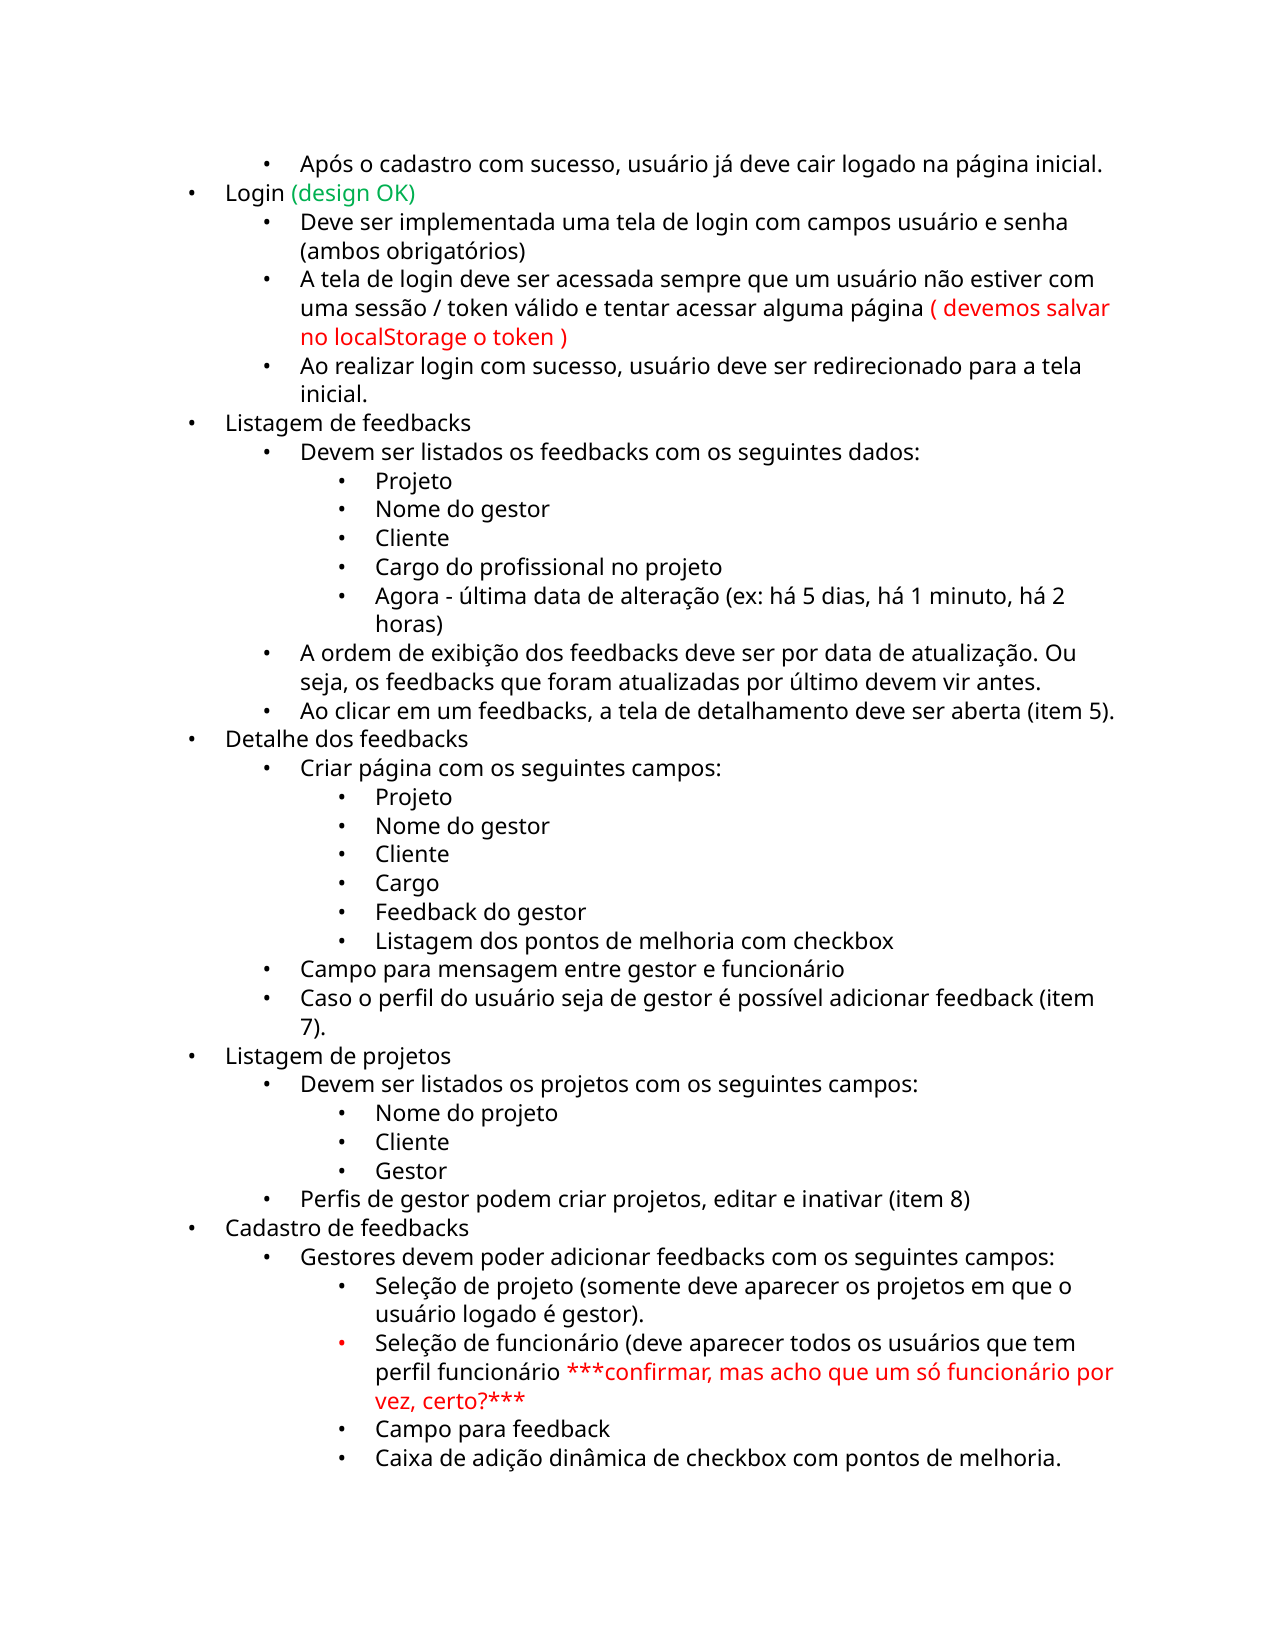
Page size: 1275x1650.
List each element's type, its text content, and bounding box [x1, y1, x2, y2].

list Seleção de projeto (somente deve aparecer os projetos em que o usuário logado é gestor). [337, 1271, 1125, 1329]
list Gestores devem poder adicionar feedbacks com os seguintes campos: [262, 1242, 1125, 1271]
list Projeto [337, 782, 1125, 811]
list Login (design OK) [187, 179, 1125, 207]
list Campo para feedback [337, 1415, 1125, 1444]
list Após o cadastro com sucesso, usuário já deve cair logado na página inicial. [262, 150, 1125, 179]
list Cargo do profissional no projeto [337, 552, 1125, 581]
list Devem ser listados os projetos com os seguintes campos: [262, 1070, 1125, 1099]
list Devem ser listados os feedbacks com os seguintes dados: [262, 437, 1125, 466]
list Nome do gestor [337, 811, 1125, 840]
list Deve ser implementada uma tela de login com campos usuário e senha (ambos obrigatórios) [262, 207, 1125, 265]
list Perfis de gestor podem criar projetos, editar e inativar (item 8) [262, 1185, 1125, 1214]
list Cliente [337, 1127, 1125, 1156]
list Listagem dos pontos de melhoria com checkbox [337, 926, 1125, 955]
list Gestor [337, 1156, 1125, 1185]
list Nome do gestor [337, 495, 1125, 524]
list Caso o perfil do usuário seja de gestor é possível adicionar feedback (item 7). [262, 984, 1125, 1041]
list Feedback do gestor [337, 897, 1125, 926]
list Nome do projeto [337, 1099, 1125, 1127]
list Criar página com os seguintes campos: [262, 754, 1125, 782]
list Cadastro de feedbacks [187, 1214, 1125, 1242]
list Cargo [337, 869, 1125, 897]
list Listagem de projetos [187, 1041, 1125, 1070]
list Seleção de funcionário (deve aparecer todos os usuários que tem perfil funcionário ***confirmar, mas acho que um só funcionário por vez, certo?*** [337, 1329, 1125, 1415]
list A ordem de exibição dos feedbacks deve ser por data de atualização. Ou seja, os feedbacks que foram atualizadas por último devem vir antes. [262, 639, 1125, 696]
list Cliente [337, 524, 1125, 552]
list Campo para mensagem entre gestor e funcionário [262, 955, 1125, 984]
list Ao realizar login com sucesso, usuário deve ser redirecionado para a tela inicial. [262, 351, 1125, 409]
list Agora - última data de alteração (ex: há 5 dias, há 1 minuto, há 2 horas) [337, 581, 1125, 639]
list Cliente [337, 840, 1125, 869]
list Caixa de adição dinâmica de checkbox com pontos de melhoria. [337, 1444, 1125, 1472]
list Listagem de feedbacks [187, 409, 1125, 437]
list Projeto [337, 466, 1125, 495]
list Detalhe dos feedbacks [187, 725, 1125, 754]
list A tela de login deve ser acessada sempre que um usuário não estiver com uma sessão / token válido e tentar acessar alguma página ( devemos salvar no localStorage o token ) [262, 265, 1125, 351]
list Ao clicar em um feedbacks, a tela de detalhamento deve ser aberta (item 5). [262, 696, 1125, 725]
